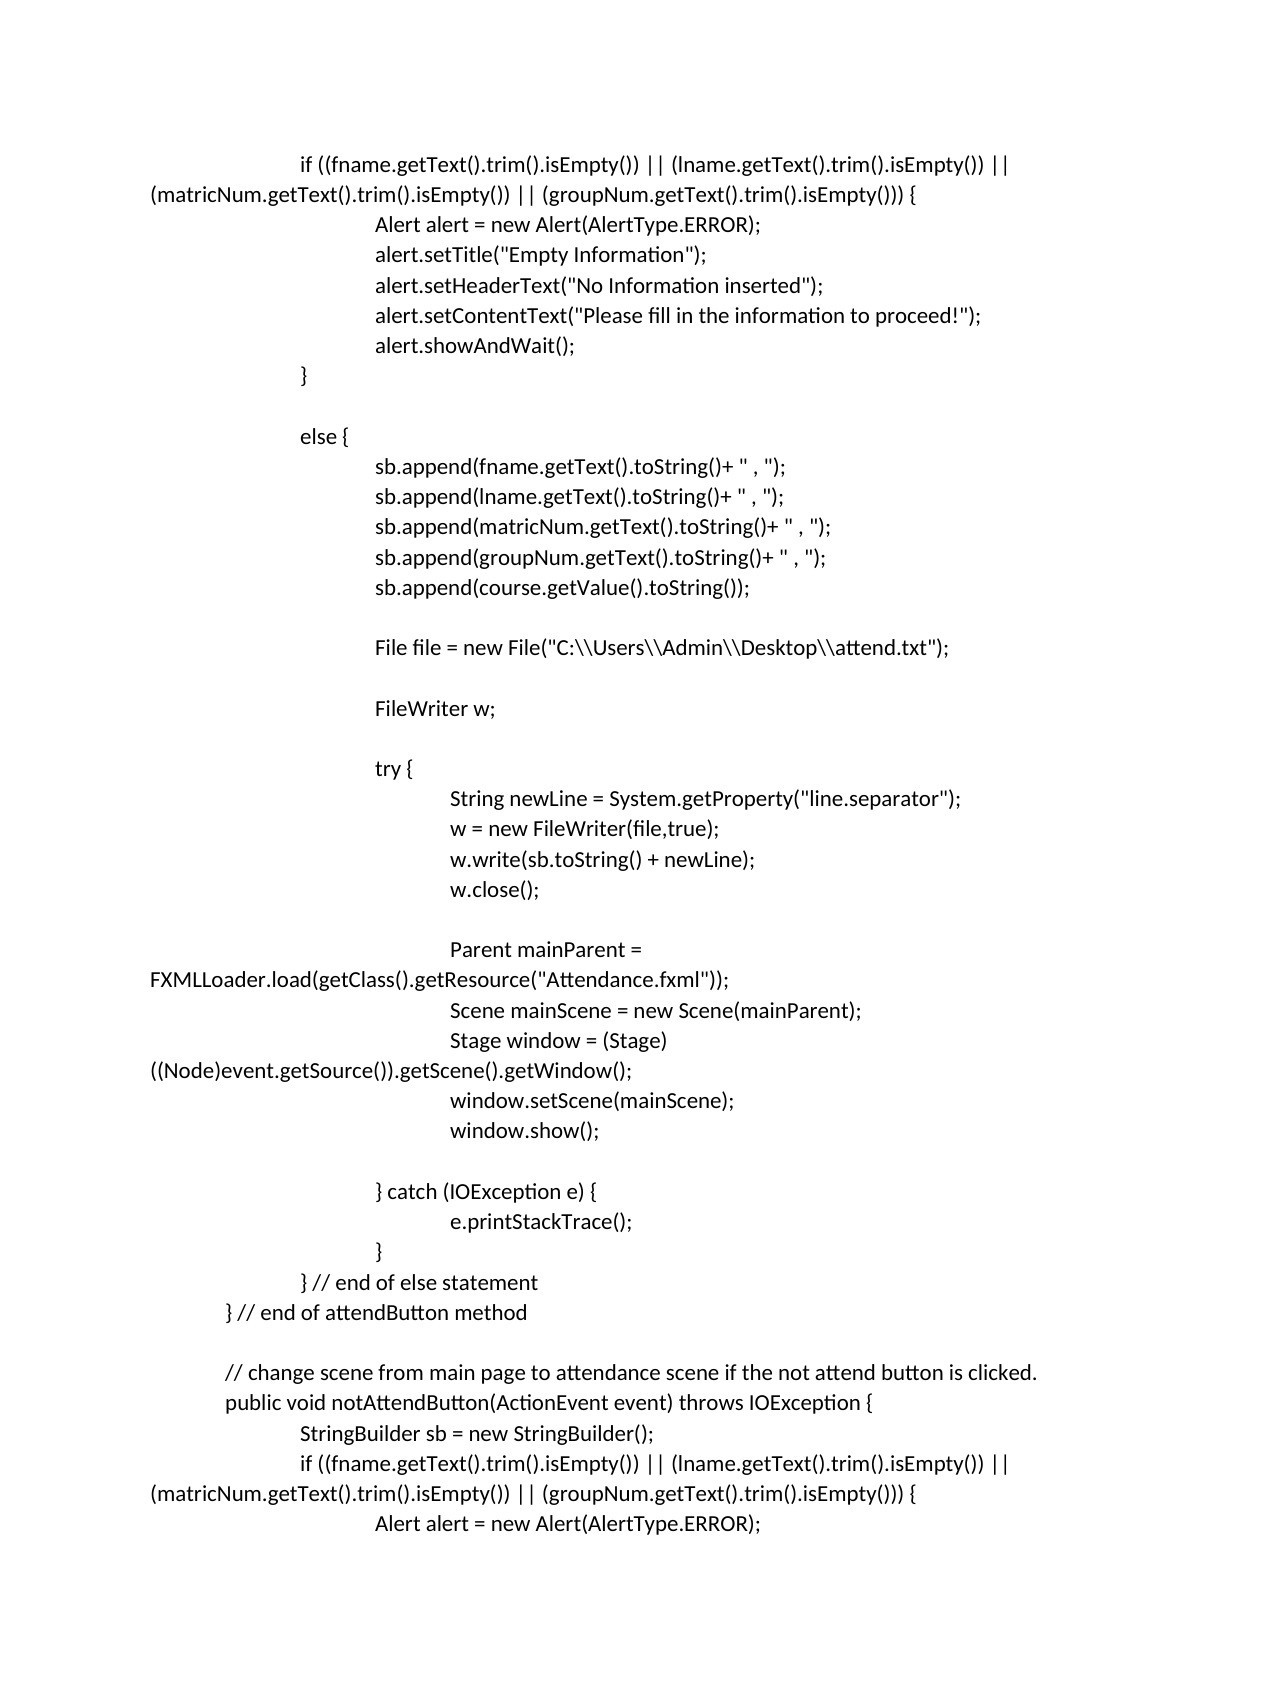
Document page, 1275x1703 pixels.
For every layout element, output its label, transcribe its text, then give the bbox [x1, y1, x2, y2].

text sb.append(course.getValue().toString()); [150, 573, 1125, 601]
text FileWriter w; [150, 694, 1125, 722]
text alert.showAndWait(); [150, 331, 1125, 359]
text // change scene from main page to attendance scene if the not attend button is clicked. [150, 1358, 1125, 1386]
text sb.append(groupNum.getText().toString()+ " , "); [150, 543, 1125, 571]
text Scene mainScene = new Scene(mainParent); [150, 996, 1125, 1024]
text Stage window = (Stage)((Node)event.getSource()).getScene().getWindow(); [150, 1026, 1125, 1084]
text try { [150, 754, 1125, 782]
text sb.append(fname.getText().toString()+ " , "); [150, 452, 1125, 480]
text sb.append(matricNum.getText().toString()+ " , "); [150, 512, 1125, 541]
text String newLine = System.getProperty("line.separator"); [150, 784, 1125, 812]
text window.setScene(mainScene); [150, 1086, 1125, 1114]
text } // end of attendButton method [150, 1298, 1125, 1326]
text } catch (IOException e) { [150, 1177, 1125, 1205]
text window.show(); [150, 1117, 1125, 1145]
text alert.setTitle("Empty Information"); [150, 241, 1125, 269]
text Alert alert = new Alert(AlertType.ERROR); [150, 1509, 1125, 1537]
text File file = new File("C:\\Users\\Admin\\Desktop\\attend.txt"); [150, 633, 1125, 661]
text e.printStackTrace(); [150, 1207, 1125, 1235]
text if ((fname.getText().trim().isEmpty()) || (lname.getText().trim().isEmpty()) || (matricNum.getText().trim().isEmpty()) || (groupNum.getText().trim().isEmpty())) { [150, 150, 1125, 208]
text sb.append(lname.getText().toString()+ " , "); [150, 482, 1125, 510]
text Alert alert = new Alert(AlertType.ERROR); [150, 210, 1125, 238]
text if ((fname.getText().trim().isEmpty()) || (lname.getText().trim().isEmpty()) || (matricNum.getText().trim().isEmpty()) || (groupNum.getText().trim().isEmpty())) { [150, 1449, 1125, 1507]
text w = new FileWriter(file,true); [150, 814, 1125, 843]
text } // end of else statement [150, 1268, 1125, 1296]
text w.write(sb.toString() + newLine); [150, 845, 1125, 873]
text Parent mainParent = FXMLLoader.load(getClass().getResource("Attendance.fxml")); [150, 935, 1125, 994]
text alert.setContentText("Please fill in the information to proceed!"); [150, 301, 1125, 329]
text public void notAttendButton(ActionEvent event) throws IOException { [150, 1388, 1125, 1417]
text } [150, 361, 1125, 389]
text w.close(); [150, 875, 1125, 903]
text else { [150, 422, 1125, 450]
text alert.setHeaderText("No Information inserted"); [150, 271, 1125, 299]
text StringBuilder sb = new StringBuilder(); [150, 1419, 1125, 1447]
text } [150, 1237, 1125, 1266]
